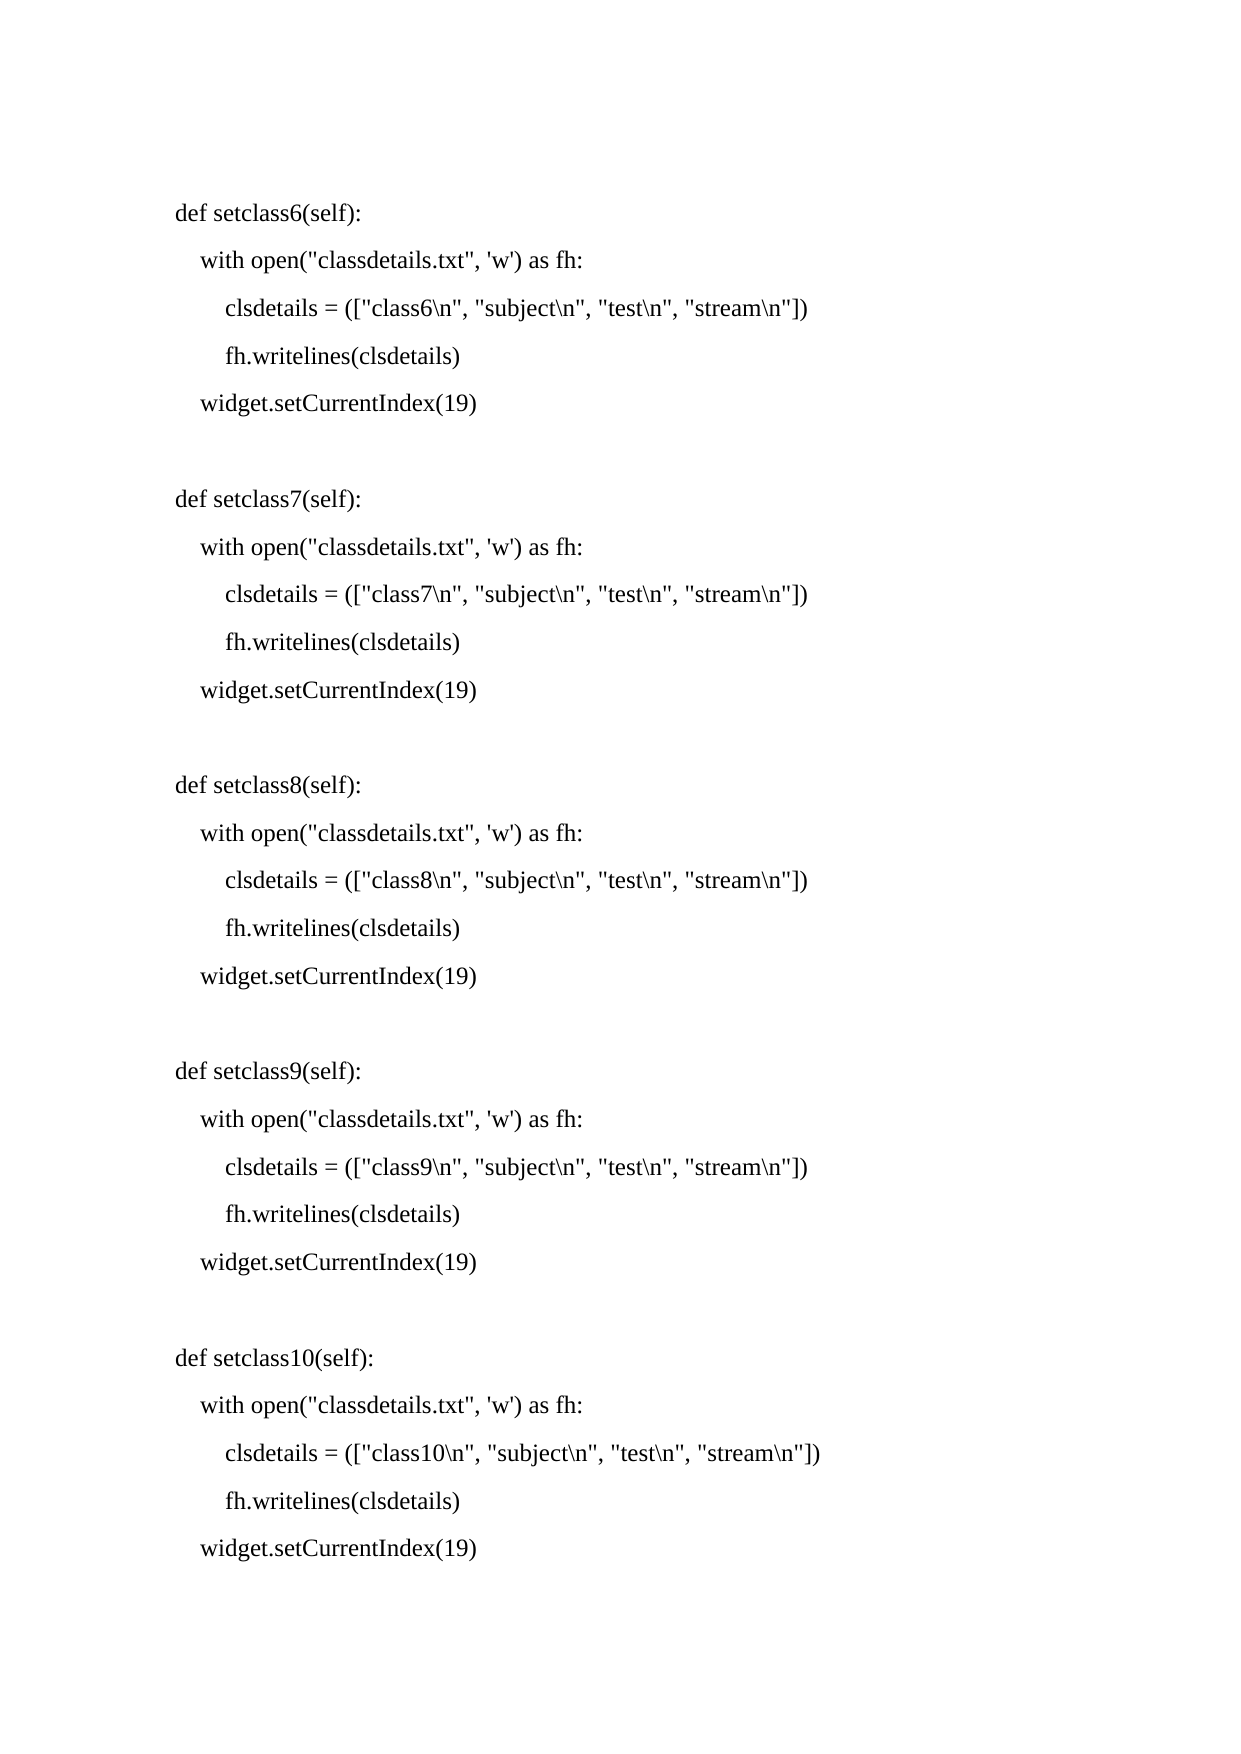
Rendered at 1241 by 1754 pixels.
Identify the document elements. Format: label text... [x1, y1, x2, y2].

text clsdetails = (["class6\n", "subject\n", "test\n", "stream\n"]) [150, 293, 1090, 322]
text widget.setCurrentIndex(19) [150, 1247, 1090, 1276]
text def setclass9(self): [150, 1056, 1090, 1085]
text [150, 245, 1090, 274]
text with open("classdetails.txt", 'w') as fh: [150, 818, 1090, 847]
text def setclass6(self): [150, 198, 1090, 226]
text clsdetails = (["class9\n", "subject\n", "test\n", "stream\n"]) [150, 1152, 1090, 1181]
text def setclass8(self): [150, 770, 1090, 799]
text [150, 1390, 1090, 1419]
text with open("classdetails.txt", 'w') as fh: [150, 532, 1090, 560]
text def setclass10(self): [150, 1343, 1090, 1371]
text fh.writelines(clsdetails) [150, 627, 1090, 656]
text with open("classdetails.txt", 'w') as fh: [150, 1104, 1090, 1133]
text clsdetails = (["class8\n", "subject\n", "test\n", "stream\n"]) [150, 866, 1090, 894]
text def setclass7(self): [150, 484, 1090, 513]
text clsdetails = (["class7\n", "subject\n", "test\n", "stream\n"]) [150, 579, 1090, 608]
text fh.writelines(clsdetails) [150, 341, 1090, 369]
text widget.setCurrentIndex(19) [150, 961, 1090, 990]
text fh.writelines(clsdetails) [150, 1486, 1090, 1514]
text widget.setCurrentIndex(19) [150, 1533, 1090, 1562]
text widget.setCurrentIndex(19) [150, 675, 1090, 703]
text fh.writelines(clsdetails) [150, 913, 1090, 942]
text widget.setCurrentIndex(19) [150, 388, 1090, 417]
text clsdetails = (["class10\n", "subject\n", "test\n", "stream\n"]) [150, 1438, 1090, 1467]
text fh.writelines(clsdetails) [150, 1199, 1090, 1228]
